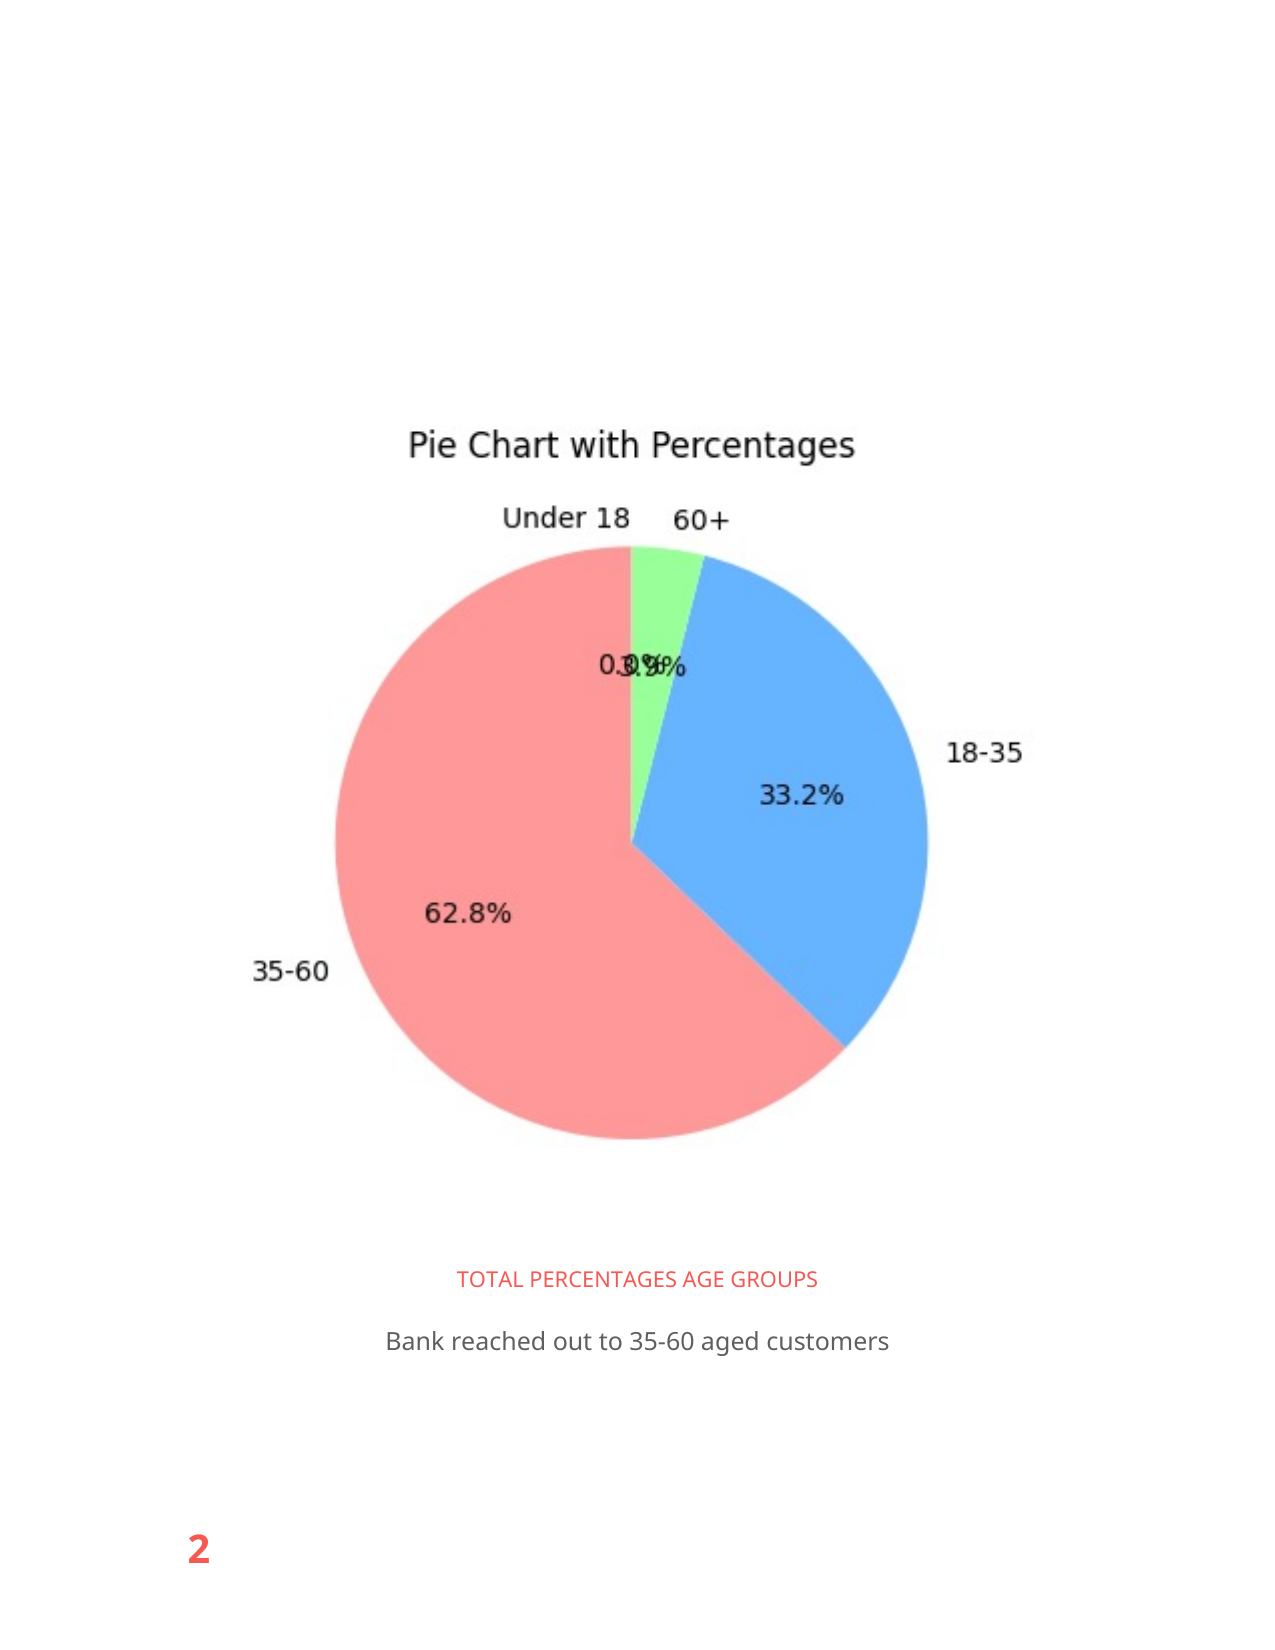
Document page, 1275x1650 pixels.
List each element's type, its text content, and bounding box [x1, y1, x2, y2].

text TOTAL PERCENTAGES AGE GROUPS [187, 1264, 1087, 1294]
text Bank reached out to 35-60 aged customers [187, 1324, 1087, 1358]
picture [232, 410, 1043, 1234]
